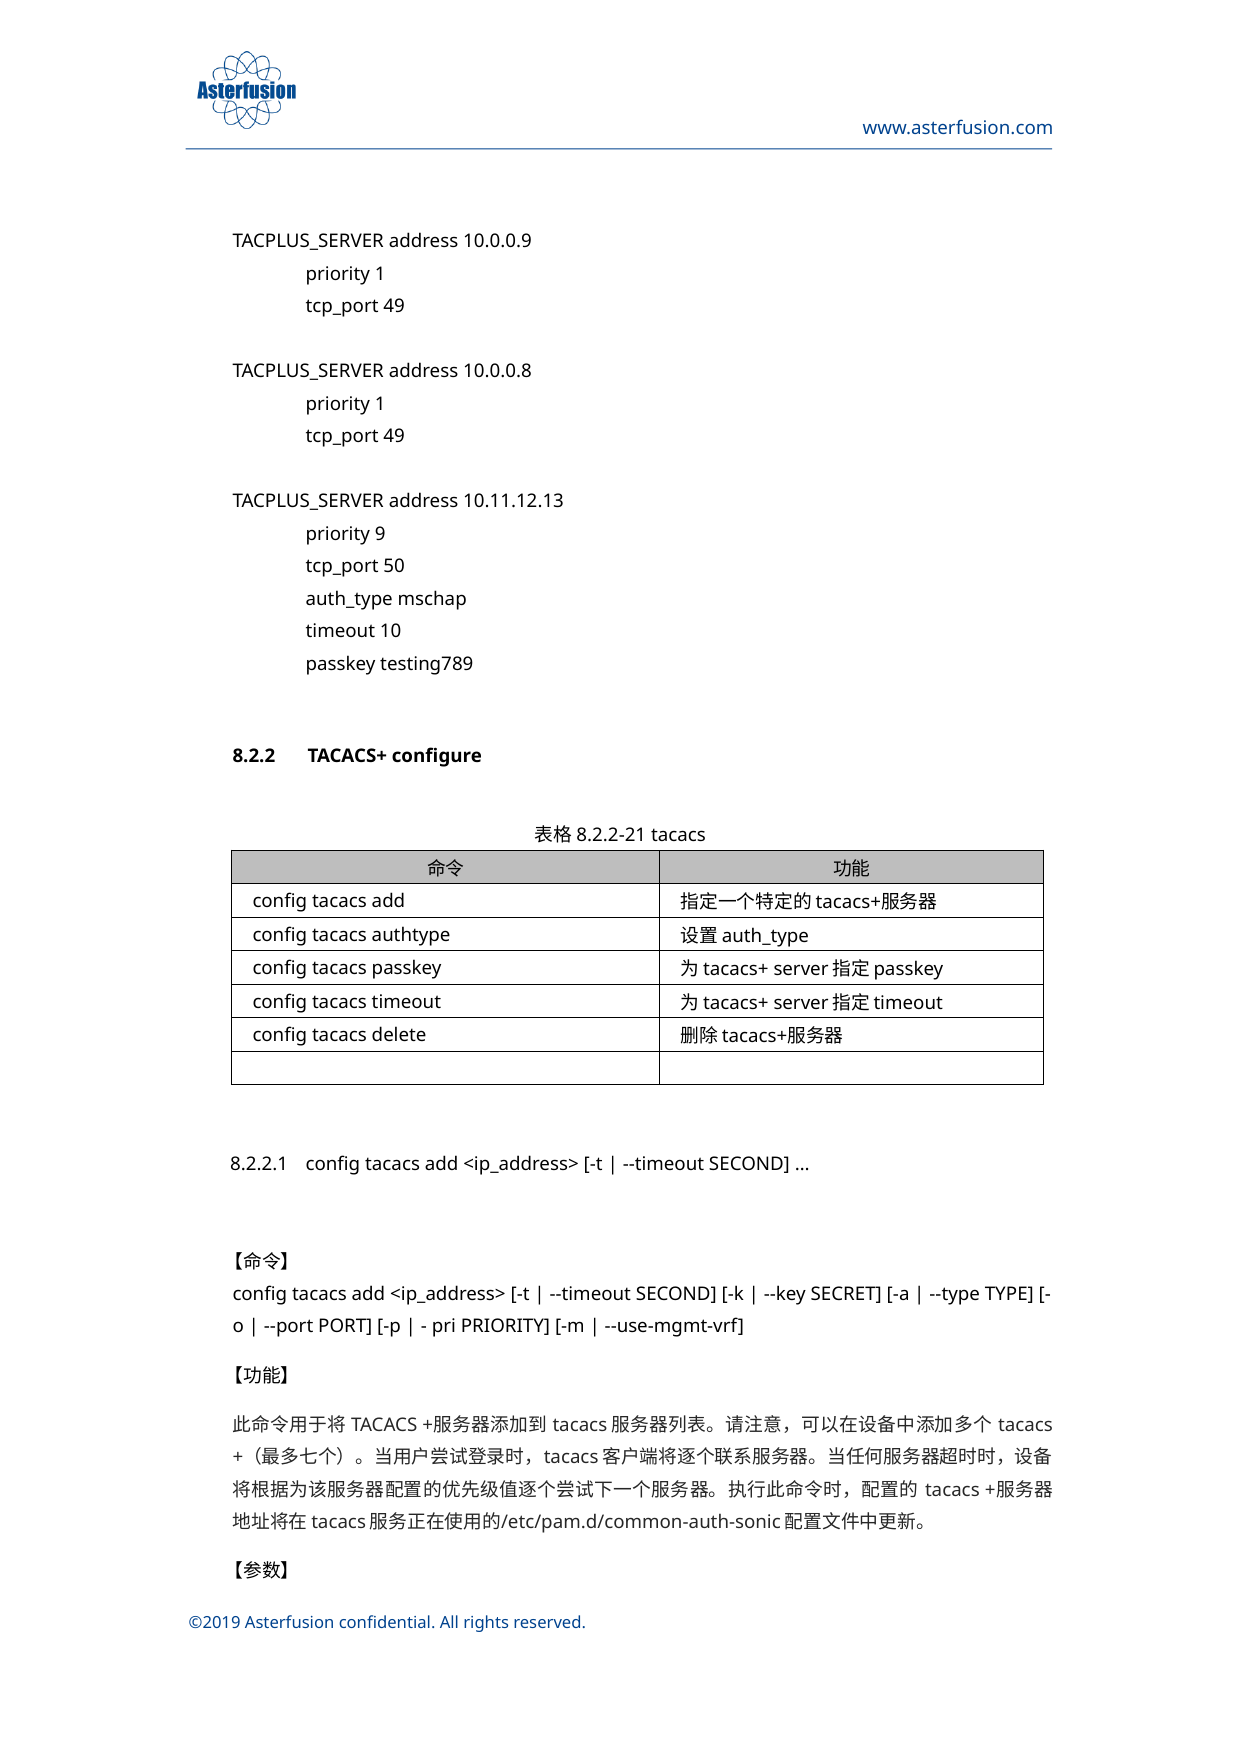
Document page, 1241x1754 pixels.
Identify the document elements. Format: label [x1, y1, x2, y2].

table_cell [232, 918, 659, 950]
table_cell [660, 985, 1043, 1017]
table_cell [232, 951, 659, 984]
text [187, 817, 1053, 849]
picture [197, 51, 296, 129]
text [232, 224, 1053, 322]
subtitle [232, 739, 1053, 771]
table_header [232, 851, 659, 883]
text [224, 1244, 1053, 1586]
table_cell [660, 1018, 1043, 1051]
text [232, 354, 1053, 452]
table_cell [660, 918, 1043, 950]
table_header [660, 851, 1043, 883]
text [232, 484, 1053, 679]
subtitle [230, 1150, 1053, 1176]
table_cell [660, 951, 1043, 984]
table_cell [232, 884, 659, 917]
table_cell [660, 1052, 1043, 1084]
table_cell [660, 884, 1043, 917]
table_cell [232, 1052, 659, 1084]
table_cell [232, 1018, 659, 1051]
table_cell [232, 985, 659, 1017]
